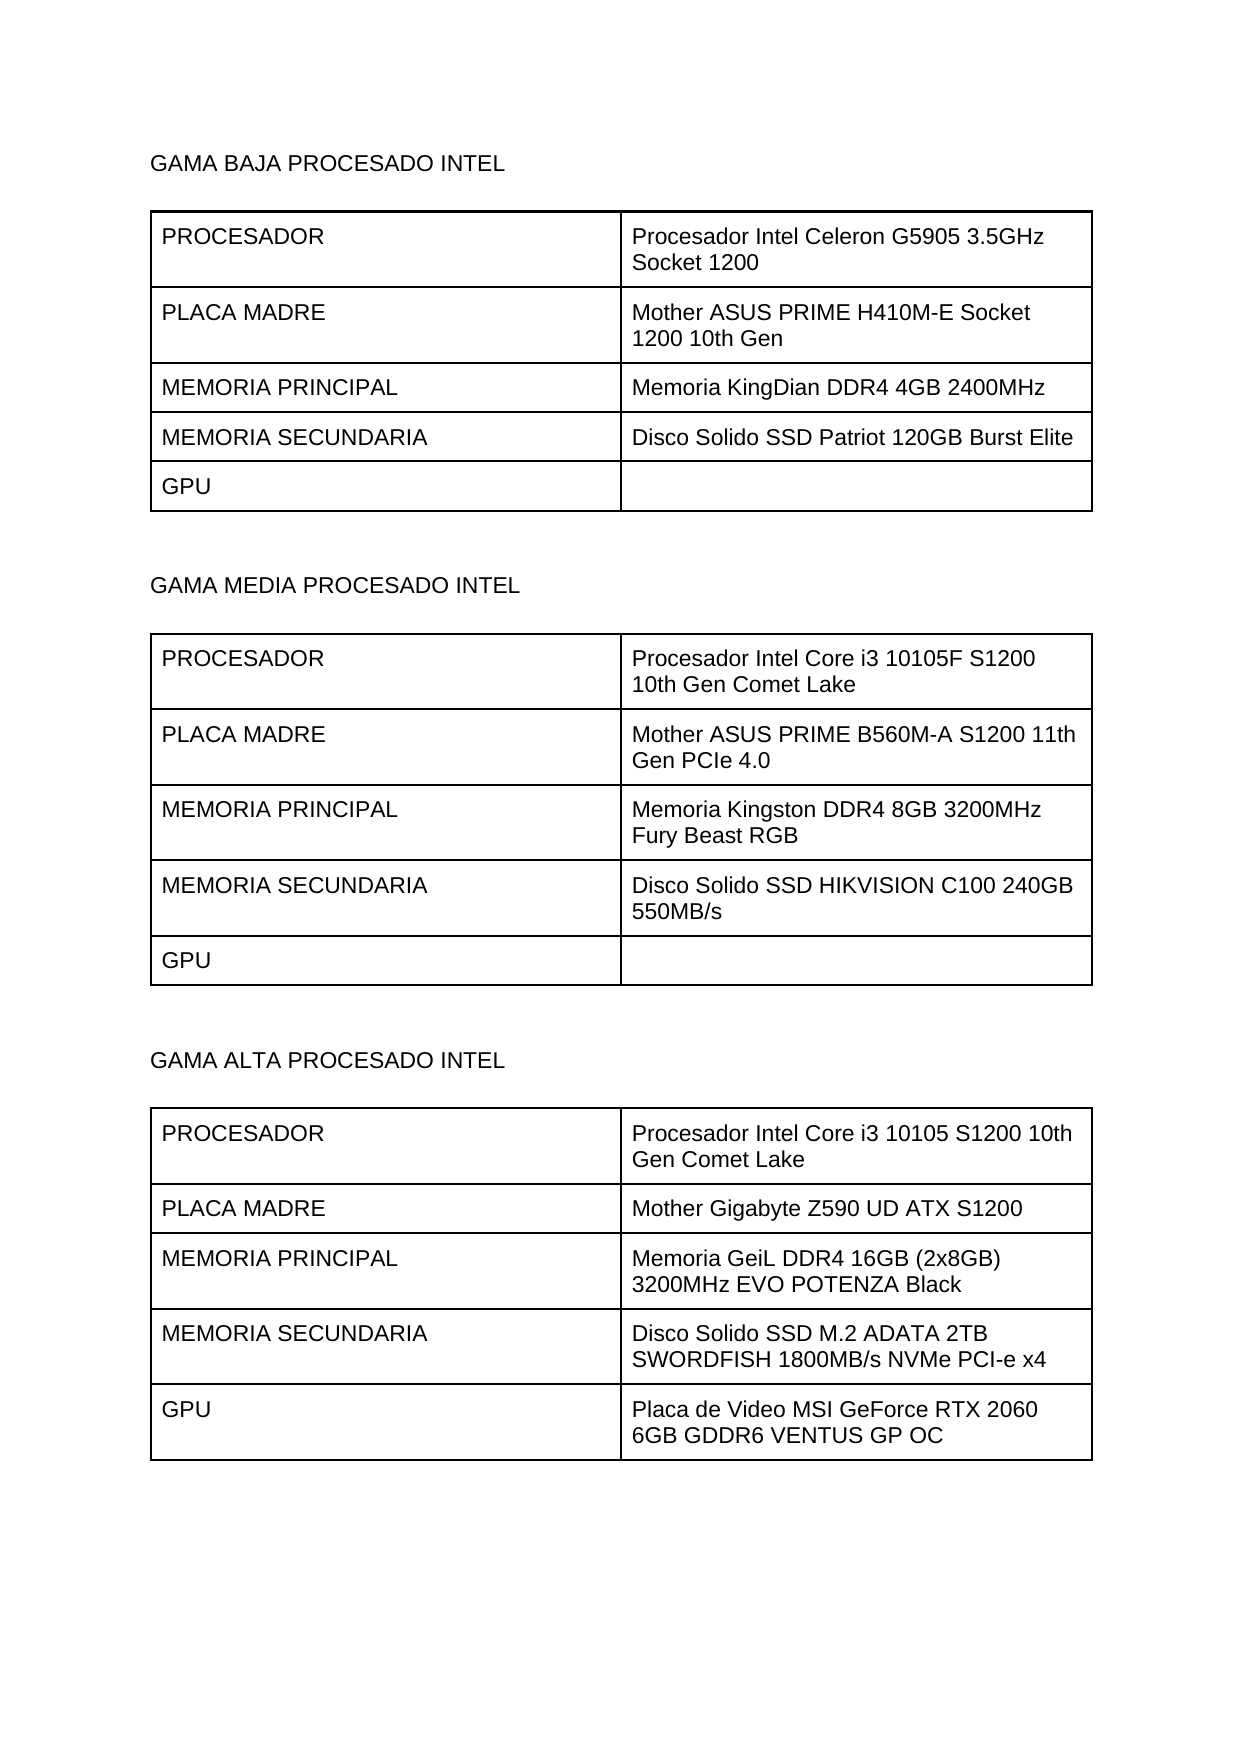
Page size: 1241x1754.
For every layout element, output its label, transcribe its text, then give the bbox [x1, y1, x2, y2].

table_header Procesador Intel Celeron G5905 3.5GHz Socket 1200 [622, 213, 1091, 286]
table_cell Disco Solido SSD HIKVISION C100 240GB 550MB/s [622, 861, 1091, 935]
table_cell Mother ASUS PRIME B560M-A S1200 11th Gen PCIe 4.0 [622, 710, 1091, 784]
table_cell Disco Solido SSD M.2 ADATA 2TB SWORDFISH 1800MB/s NVMe PCI-e x4 [622, 1310, 1091, 1383]
table_cell Placa de Video MSI GeForce RTX 2060 6GB GDDR6 VENTUS GP OC [622, 1385, 1091, 1459]
table_header Procesador Intel Core i3 10105 S1200 10th Gen Comet Lake [622, 1109, 1091, 1183]
table_cell PLACA MADRE [152, 710, 620, 784]
table_cell [622, 937, 1091, 984]
table_cell MEMORIA SECUNDARIA [152, 861, 620, 935]
table_header PROCESADOR [152, 635, 620, 708]
table_cell GPU [152, 462, 620, 509]
table_cell GPU [152, 937, 620, 984]
table_cell MEMORIA SECUNDARIA [152, 1310, 620, 1383]
table_header PROCESADOR [152, 1109, 620, 1183]
table_header Procesador Intel Core i3 10105F S1200 10th Gen Comet Lake [622, 635, 1091, 708]
table_cell PLACA MADRE [152, 288, 620, 362]
table_cell MEMORIA PRINCIPAL [152, 786, 620, 859]
table_cell PLACA MADRE [152, 1185, 620, 1232]
text GAMA ALTA PROCESADO INTEL [150, 1047, 1090, 1073]
table_cell Memoria GeiL DDR4 16GB (2x8GB) 3200MHz EVO POTENZA Black [622, 1234, 1091, 1308]
table_cell [622, 462, 1091, 509]
table_cell MEMORIA PRINCIPAL [152, 364, 620, 411]
text GAMA BAJA PROCESADO INTEL [150, 150, 1090, 176]
table_cell Disco Solido SSD Patriot 120GB Burst Elite [622, 413, 1091, 460]
table_header PROCESADOR [152, 213, 620, 286]
table_cell Memoria Kingston DDR4 8GB 3200MHz Fury Beast RGB [622, 786, 1091, 859]
text GAMA MEDIA PROCESADO INTEL [150, 572, 1090, 598]
table_cell Mother ASUS PRIME H410M-E Socket 1200 10th Gen [622, 288, 1091, 362]
table_cell GPU [152, 1385, 620, 1459]
table_cell MEMORIA SECUNDARIA [152, 413, 620, 460]
table_cell MEMORIA PRINCIPAL [152, 1234, 620, 1308]
table_cell Mother Gigabyte Z590 UD ATX S1200 [622, 1185, 1091, 1232]
table_cell Memoria KingDian DDR4 4GB 2400MHz [622, 364, 1091, 411]
